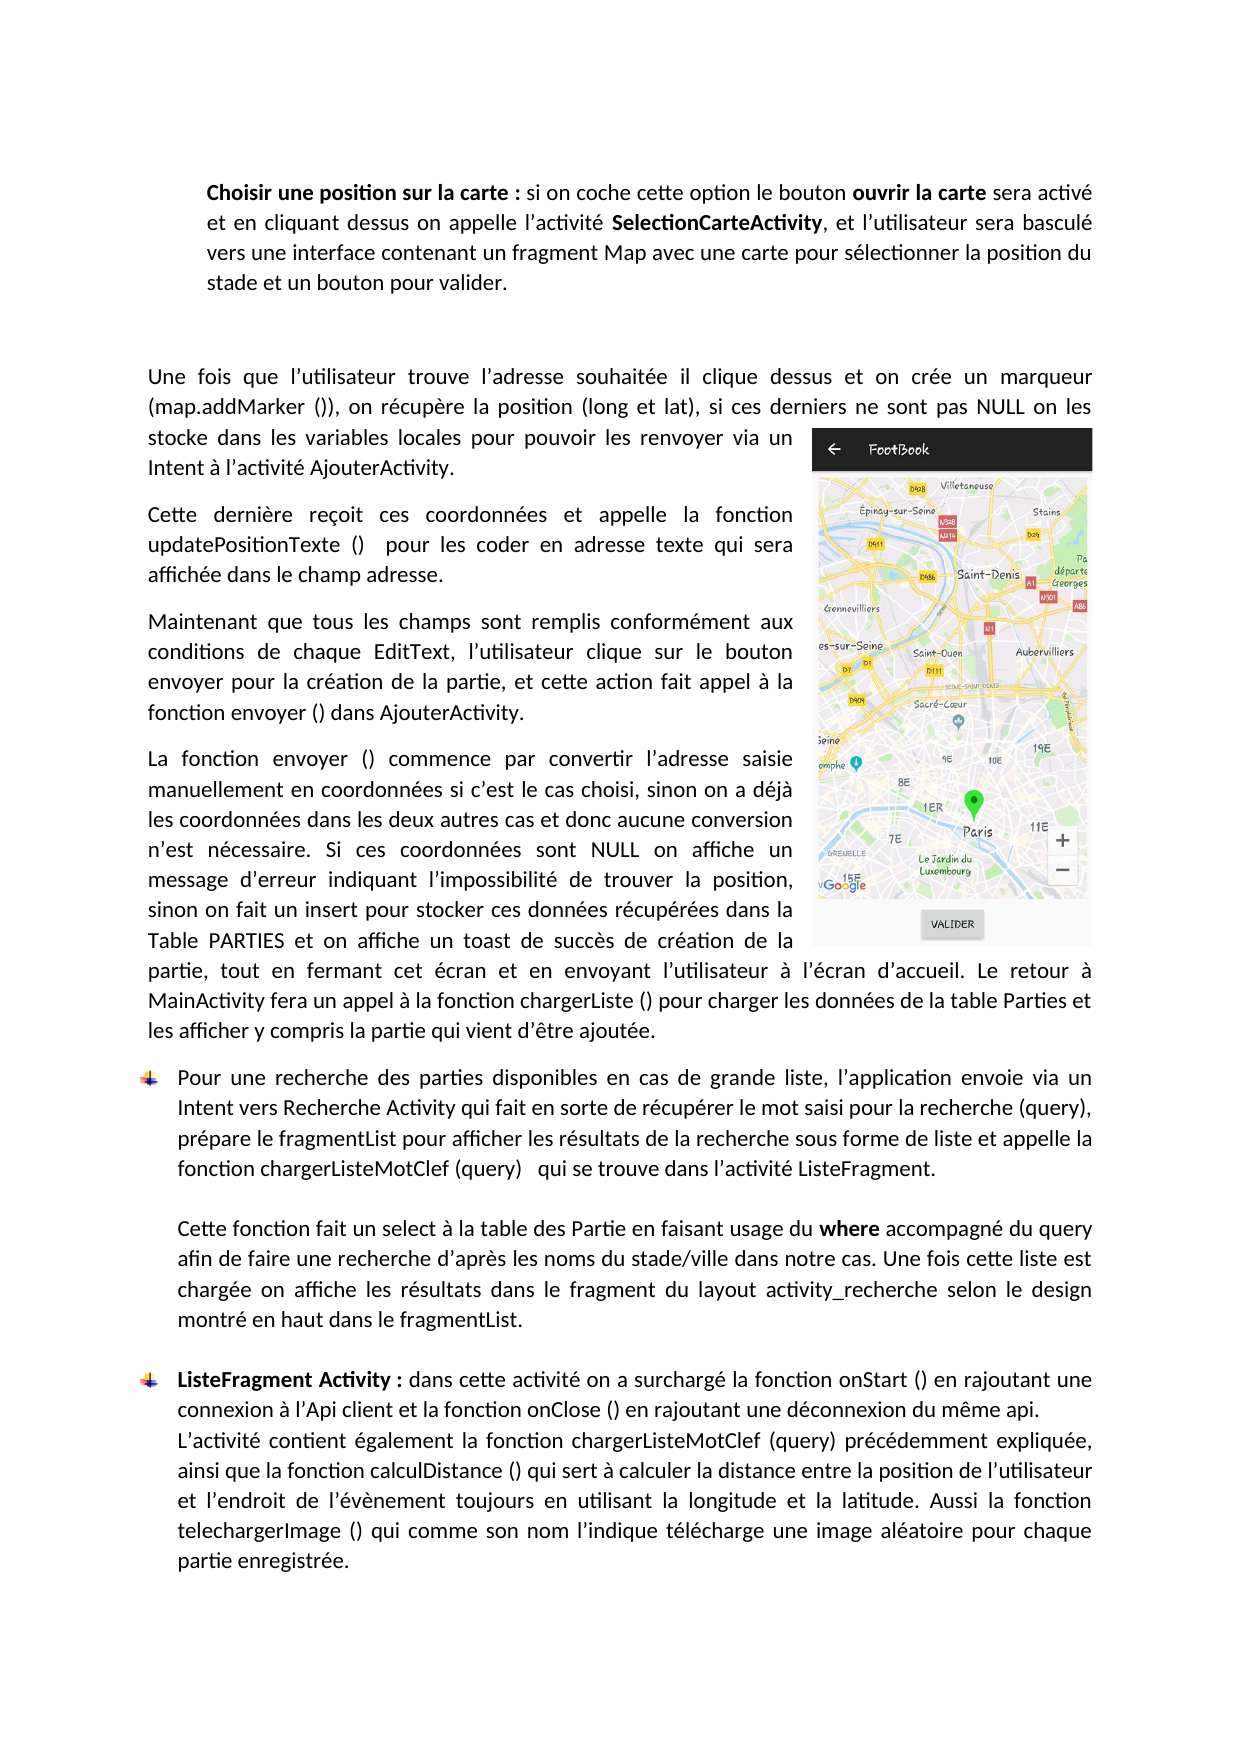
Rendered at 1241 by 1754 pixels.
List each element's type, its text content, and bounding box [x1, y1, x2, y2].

text Une fois que l’utilisateur trouve l’adresse souhaitée il clique dessus et on crée un marqueur (map.addMarker ()), on récupère la position (long et lat), si ces derniers ne sont pas NULL on les stocke dans les variables locales pour pouvoir les renvoyer via un Intent à l’activité AjouterActivity. [148, 362, 1093, 481]
list L’activité contient également la fonction chargerListeMotClef (query) précédemment expliquée, ainsi que la fonction calculDistance () qui sert à calculer la distance entre la position de l’utilisateur et l’endroit de l’évènement toujours en utilisant la longitude et la latitude. Aussi la fonction telechargerImage () qui comme son nom l’indique télécharge une image aléatoire pour chaque partie enregistrée. [177, 1426, 1093, 1574]
list ListeFragment Activity : dans cette activité on a surchargé la fonction onStart () en rajoutant une connexion à l’Api client et la fonction onClose () en rajoutant une déconnexion du même api. [140, 1365, 1093, 1423]
text La fonction envoyer () commence par convertir l’adresse saisie manuellement en coordonnées si c’est le cas choisi, sinon on a déjà les coordonnées dans les deux autres cas et donc aucune conversion n’est nécessaire. Si ces coordonnées sont NULL on affiche un message d’erreur indiquant l’impossibilité de trouver la position, sinon on fait un insert pour stocker ces données récupérées dans la Table PARTIES et on affiche un toast de succès de création de la partie, tout en fermant cet écran et en envoyant l’utilisateur à l’écran d’accueil. Le retour à MainActivity fera un appel à la fonction chargerListe () pour charger les données de la table Parties et les afficher y compris la partie qui vient d’être ajoutée. [148, 744, 1093, 1044]
picture [140, 1069, 158, 1086]
text Maintenant que tous les champs sont remplis conformément aux conditions de chaque EditText, l’utilisateur clique sur le bouton envoyer pour la création de la partie, et cette action fait appel à la fonction envoyer () dans AjouterActivity. [148, 607, 812, 726]
picture [140, 1371, 158, 1388]
text Cette dernière reçoit ces coordonnées et appelle la fonction updatePositionTexte () pour les coder en adresse texte qui sera affichée dans le champ adresse. [148, 500, 812, 588]
list Pour une recherche des parties disponibles en cas de grande liste, l’application envoie via un Intent vers Recherche Activity qui fait en sorte de récupérer le mot saisi pour la recherche (query), prépare le fragmentList pour afficher les résultats de la recherche sous forme de liste et appelle la fonction chargerListeMotClef (query) qui se trouve dans l’activité ListeFragment. [140, 1063, 1093, 1182]
list Cette fonction fait un select à la table des Partie en faisant usage du where accompagné du query afin de faire une recherche d’après les noms du stade/ville dans notre cas. Une fois cette liste est chargée on affiche les résultats dans le fragment du layout activity_recherche selon le design montré en haut dans le fragmentList. [177, 1214, 1093, 1333]
picture [812, 428, 1093, 946]
list Choisir une position sur la carte : si on coche cette option le bouton ouvrir la carte sera activé et en cliquant dessus on appelle l’activité SelectionCarteActivity, et l’utilisateur sera basculé vers une interface contenant un fragment Map avec une carte pour sélectionner la position du stade et un bouton pour valider. [207, 178, 1093, 296]
